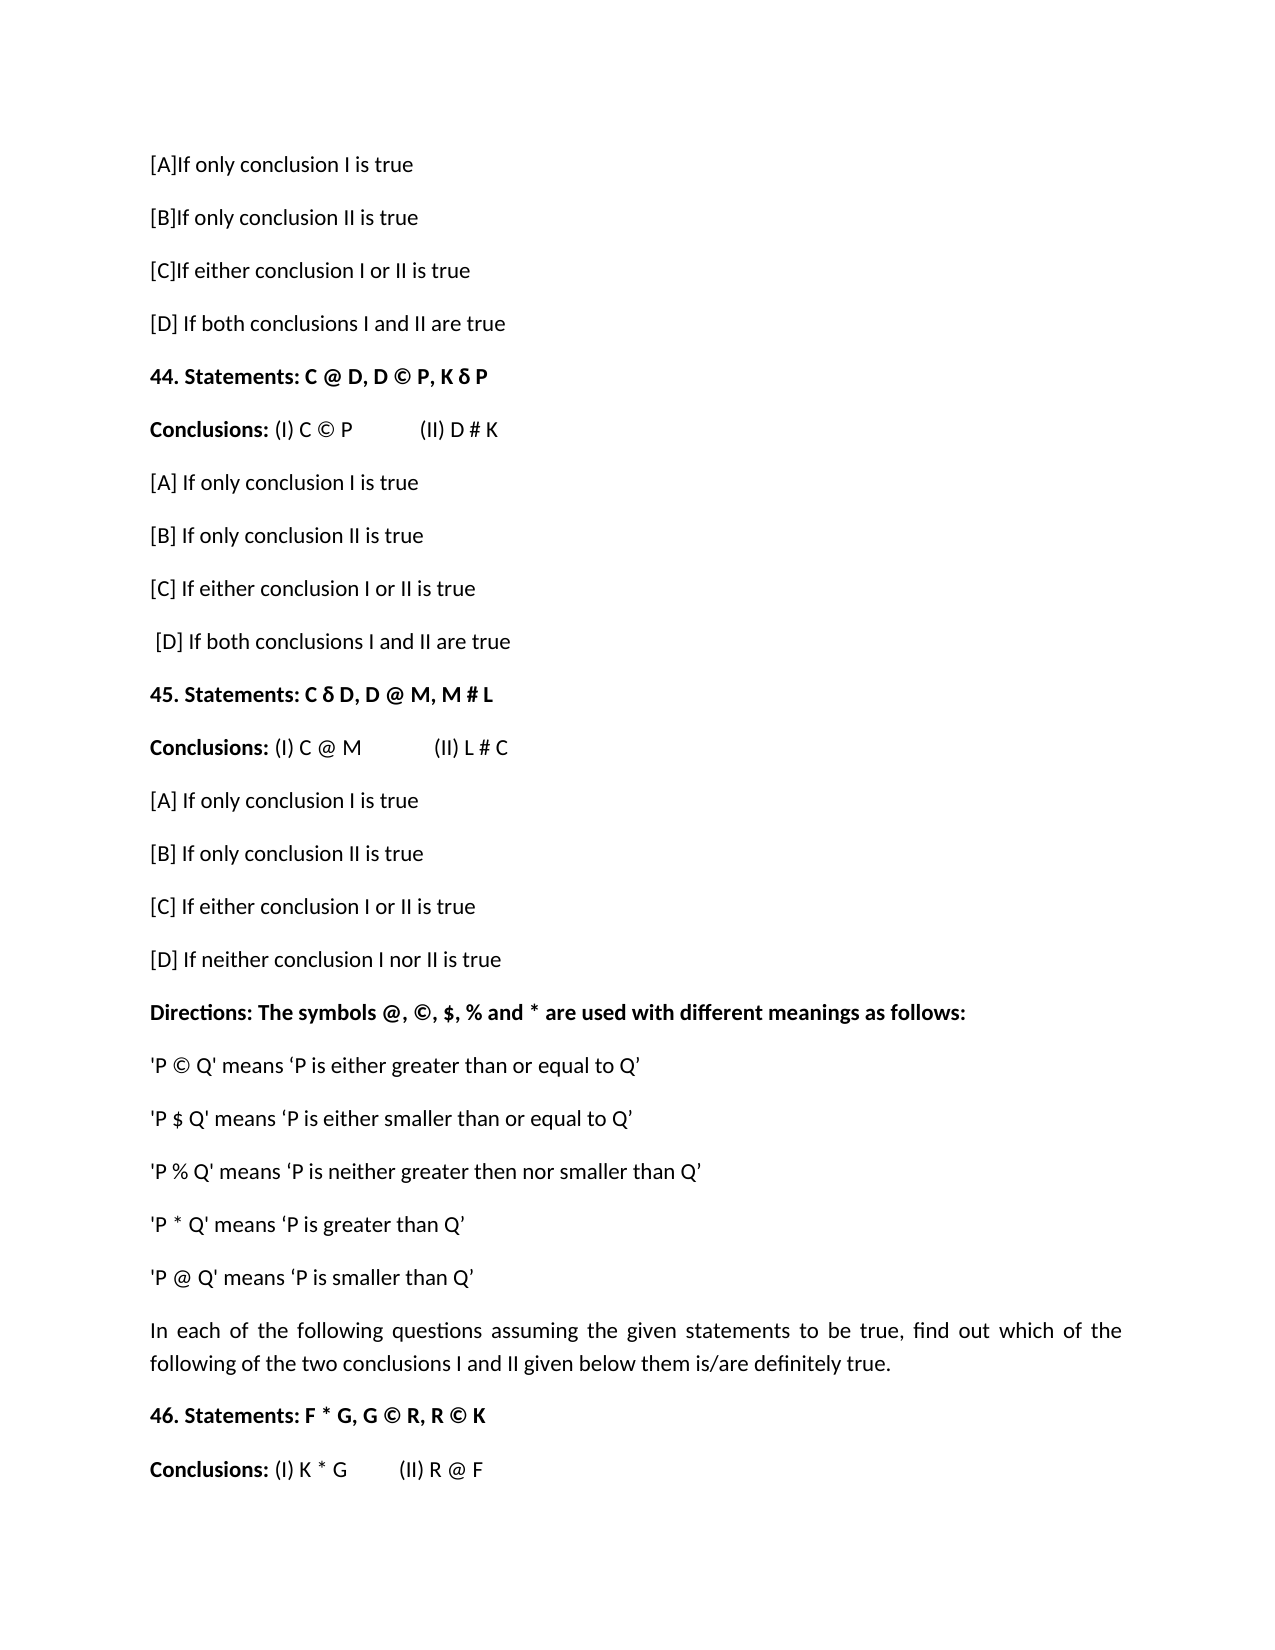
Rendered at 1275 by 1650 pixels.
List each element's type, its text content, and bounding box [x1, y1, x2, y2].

text [C] If either conclusion I or II is true [150, 892, 1125, 920]
text [A] If only conclusion I is true [150, 786, 1125, 814]
text 44. Statements: C @ D, D © P, K δ P [150, 362, 1125, 390]
text 'P $ Q' means ‘P is either smaller than or equal to Q’ [150, 1104, 1125, 1132]
text In each of the following questions assuming the given statements to be true, find out which of the following of the two conclusions I and II given below them is/are definitely true. [150, 1316, 1125, 1377]
text Directions: The symbols @, ©, $, % and * are used with different meanings as follows: [150, 998, 1125, 1026]
text 'P © Q' means ‘P is either greater than or equal to Q’ [150, 1051, 1125, 1079]
text 'P * Q' means ‘P is greater than Q’ [150, 1210, 1125, 1238]
text 'P @ Q' means ‘P is smaller than Q’ [150, 1263, 1125, 1291]
text 45. Statements: C δ D, D @ M, M # L [150, 680, 1125, 708]
text [A]If only conclusion I is true [150, 150, 1125, 178]
text [D] If both conclusions I and II are true [150, 627, 1125, 655]
text 46. Statements: F * G, G © R, R © K [150, 1402, 1125, 1430]
text [C] If either conclusion I or II is true [150, 574, 1125, 602]
text [D] If both conclusions I and II are true [150, 309, 1125, 337]
text [B] If only conclusion II is true [150, 839, 1125, 867]
text 'P % Q' means ‘P is neither greater then nor smaller than Q’ [150, 1157, 1125, 1185]
text Conclusions: (I) C © P (II) D # K [150, 415, 1125, 443]
text [D] If neither conclusion I nor II is true [150, 945, 1125, 973]
text [A] If only conclusion I is true [150, 468, 1125, 496]
text Conclusions: (I) K * G (II) R @ F [150, 1455, 1125, 1483]
text [C]If either conclusion I or II is true [150, 256, 1125, 284]
text [B]If only conclusion II is true [150, 203, 1125, 231]
text Conclusions: (I) C @ M (II) L # C [150, 733, 1125, 761]
text [B] If only conclusion II is true [150, 521, 1125, 549]
